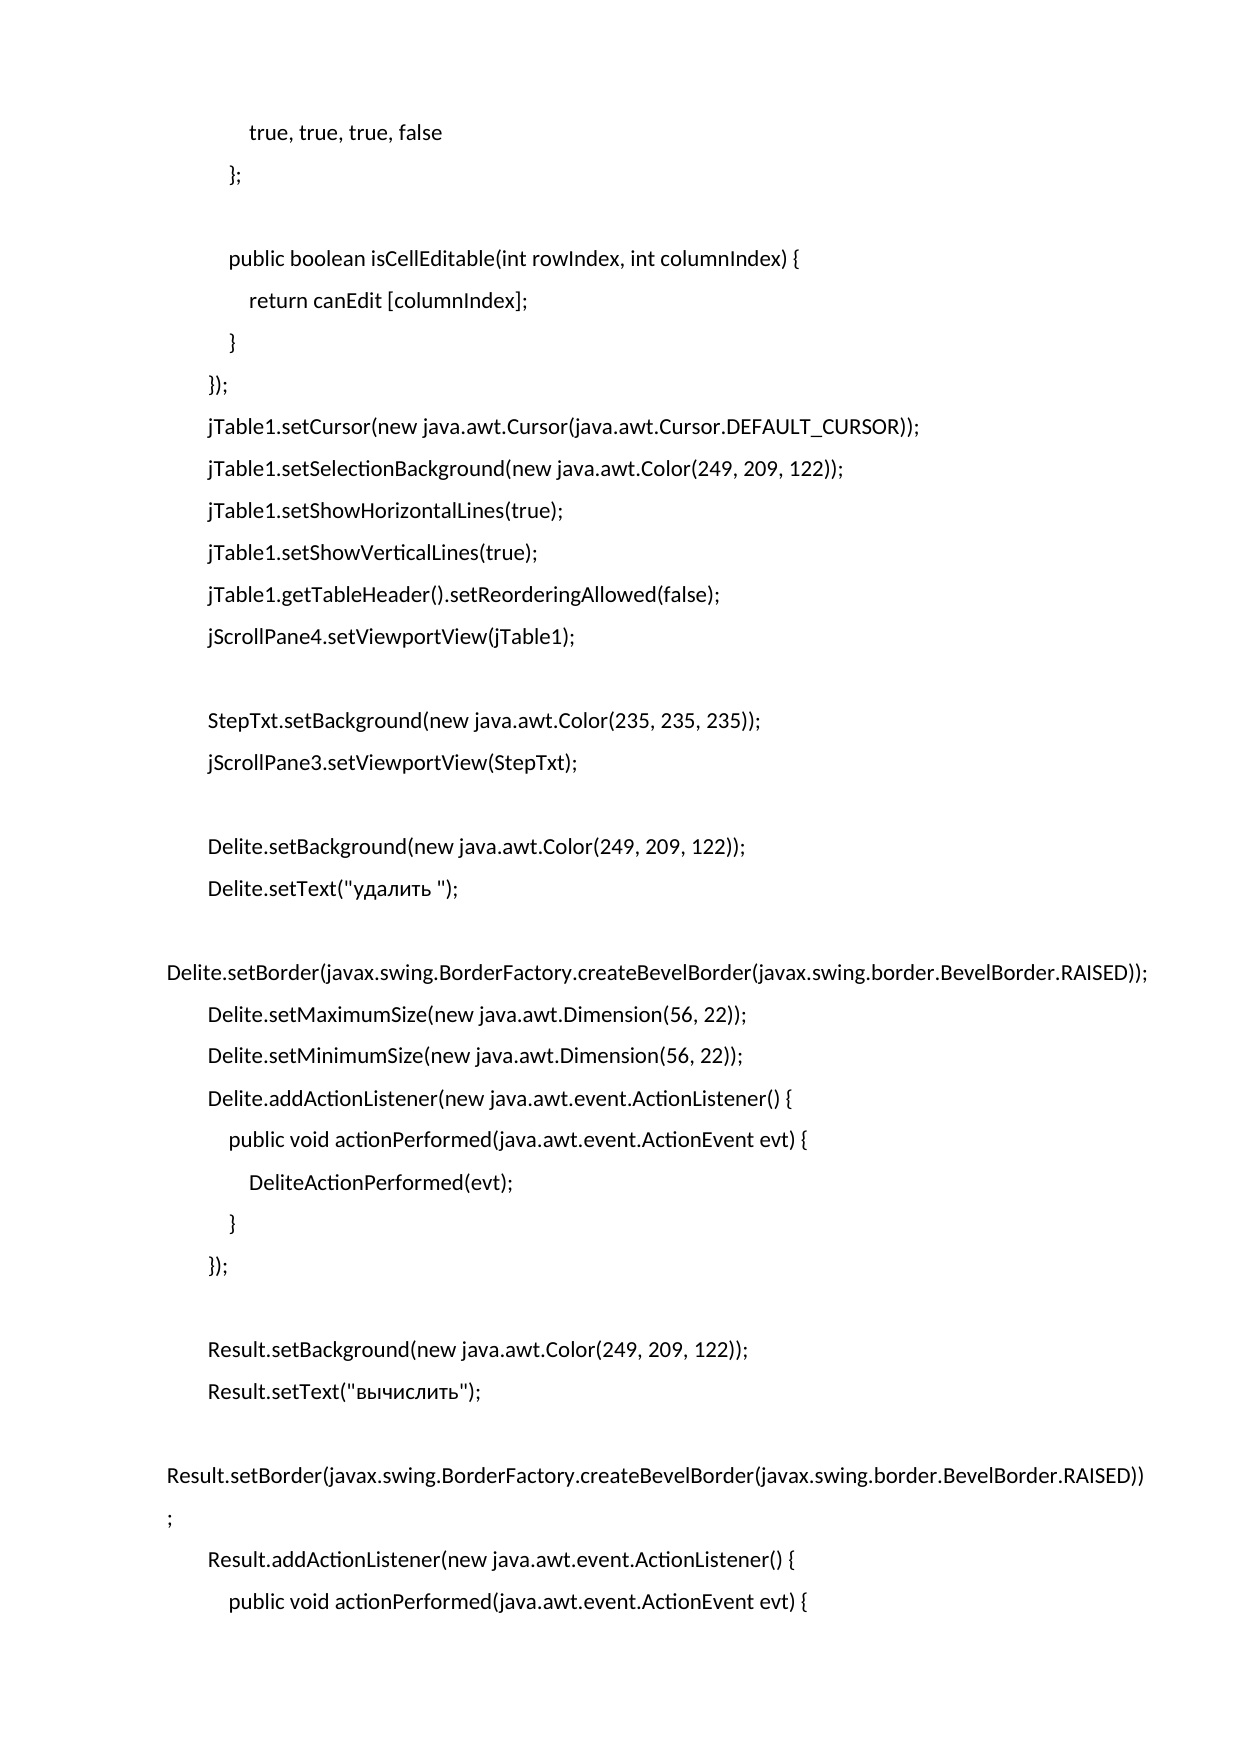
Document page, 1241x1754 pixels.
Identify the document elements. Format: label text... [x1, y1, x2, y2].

text Delite.setBorder(javax.swing.BorderFactory.createBevelBorder(javax.swing.border.BevelBorder.RAISED)); [167, 916, 1152, 986]
text StepTxt.setBackground(new java.awt.Color(235, 235, 235)); [167, 706, 1152, 734]
text }; [167, 160, 1152, 188]
text } [167, 328, 1152, 356]
text jTable1.getTableHeader().setReorderingAllowed(false); [167, 580, 1152, 608]
text true, true, true, false [167, 118, 1152, 146]
text public void actionPerformed(java.awt.event.ActionEvent evt) { [167, 1587, 1152, 1615]
text Delite.setText("удалить "); [167, 874, 1152, 902]
text Result.addActionListener(new java.awt.event.ActionListener() { [167, 1545, 1152, 1573]
text } [167, 1209, 1152, 1238]
text Delite.setMaximumSize(new java.awt.Dimension(56, 22)); [167, 1000, 1152, 1028]
text public boolean isCellEditable(int rowIndex, int columnIndex) { [167, 244, 1152, 272]
text Result.setBackground(new java.awt.Color(249, 209, 122)); [167, 1336, 1152, 1363]
text jScrollPane4.setViewportView(jTable1); [167, 622, 1152, 650]
text DeliteActionPerformed(evt); [167, 1168, 1152, 1196]
text Delite.addActionListener(new java.awt.event.ActionListener() { [167, 1084, 1152, 1112]
text jTable1.setShowHorizontalLines(true); [167, 496, 1152, 524]
text jScrollPane3.setViewportView(StepTxt); [167, 748, 1152, 776]
text jTable1.setSelectionBackground(new java.awt.Color(249, 209, 122)); [167, 454, 1152, 482]
text Delite.setMinimumSize(new java.awt.Dimension(56, 22)); [167, 1042, 1152, 1070]
text jTable1.setShowVerticalLines(true); [167, 538, 1152, 566]
text Delite.setBackground(new java.awt.Color(249, 209, 122)); [167, 832, 1152, 860]
text }); [167, 370, 1152, 398]
text jTable1.setCursor(new java.awt.Cursor(java.awt.Cursor.DEFAULT_CURSOR)); [167, 412, 1152, 440]
text return canEdit [columnIndex]; [167, 286, 1152, 314]
text Result.setText("вычислить"); [167, 1377, 1152, 1406]
text public void actionPerformed(java.awt.event.ActionEvent evt) { [167, 1126, 1152, 1154]
text }); [167, 1252, 1152, 1279]
text Result.setBorder(javax.swing.BorderFactory.createBevelBorder(javax.swing.border.BevelBorder.RAISED)); [167, 1419, 1152, 1531]
